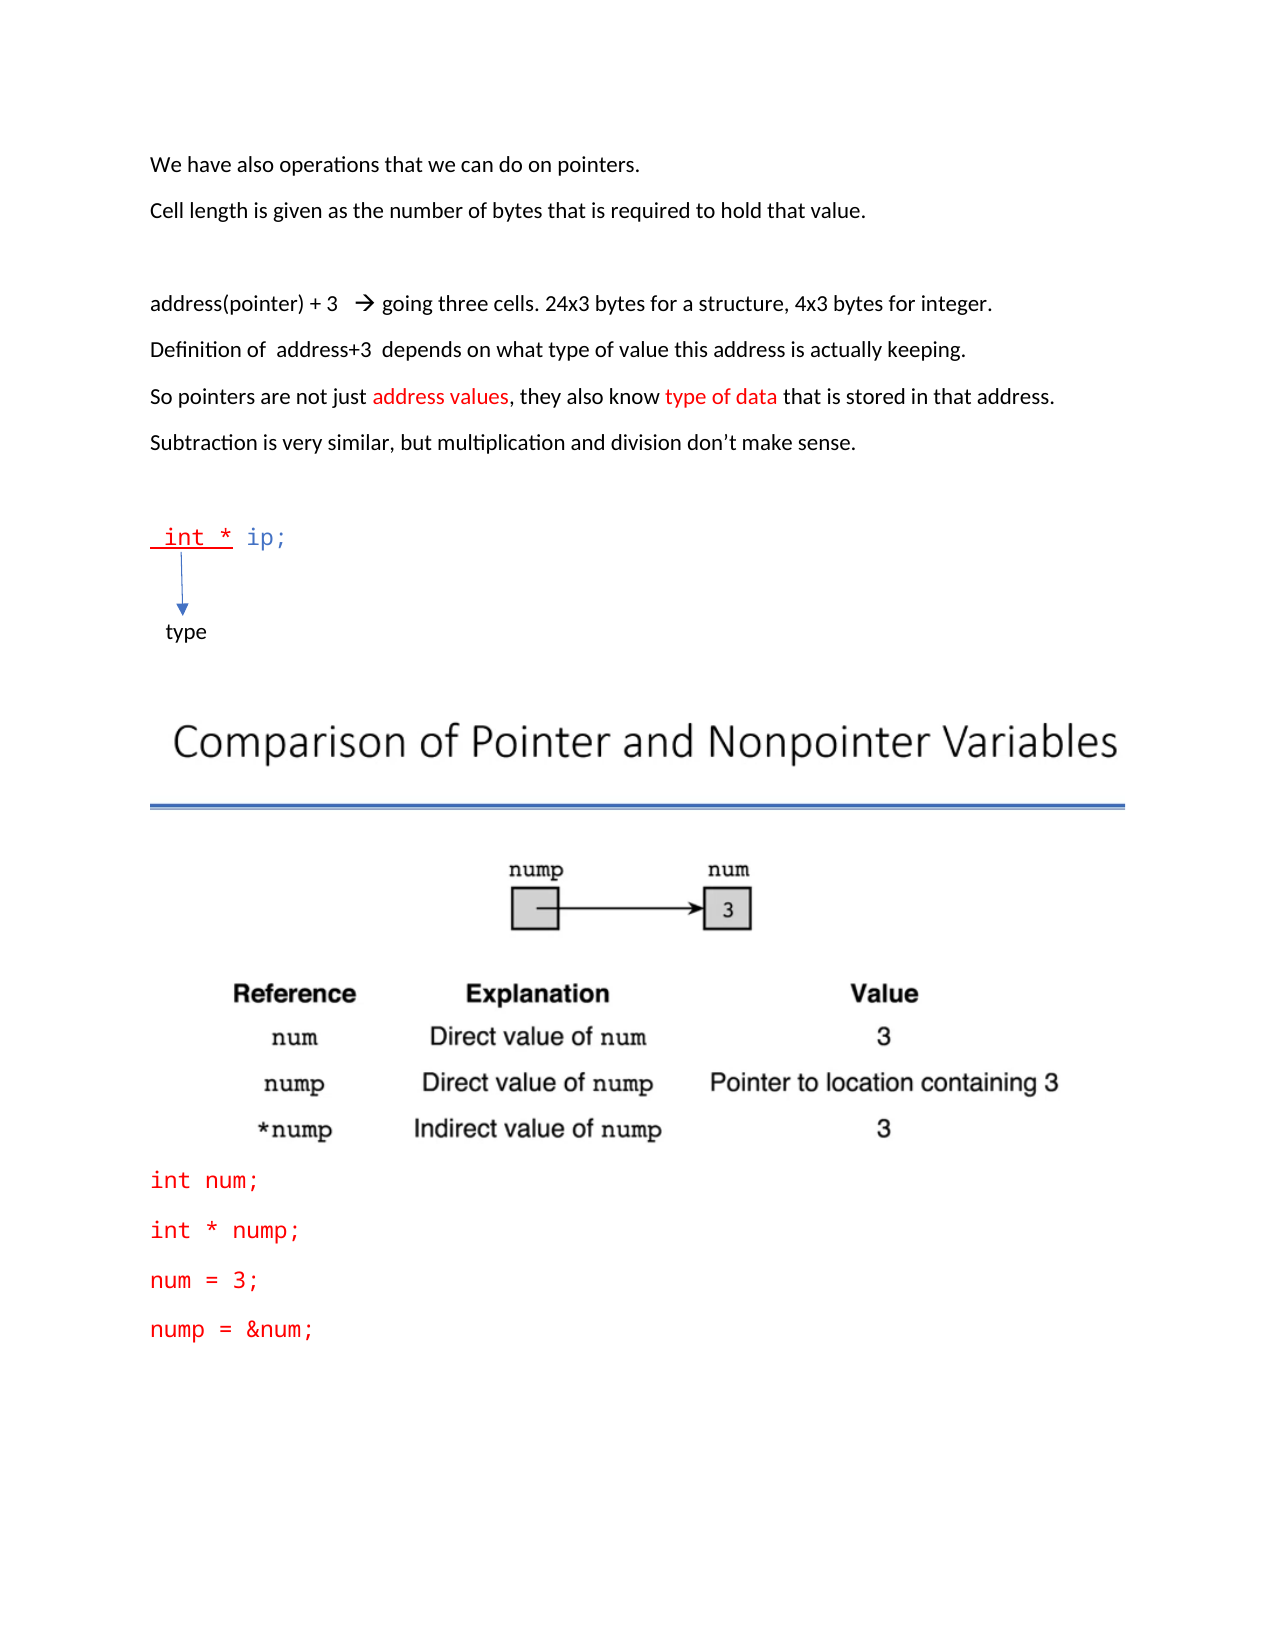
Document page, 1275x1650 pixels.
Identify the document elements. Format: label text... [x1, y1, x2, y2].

text Subtraction is very similar, but multiplication and division don’t make sense. [150, 428, 1125, 456]
text Cell length is given as the number of bytes that is required to hold that value. [150, 196, 1125, 224]
text int * ip; [150, 521, 1125, 552]
text nump = &num; [150, 1313, 1125, 1344]
text So pointers are not just address values, they also know type of data that is stored in that address. [150, 382, 1125, 410]
picture [150, 709, 1125, 1146]
text We have also operations that we can do on pointers. [150, 150, 1125, 178]
text address(pointer) + 3 going three cells. 24x3 bytes for a structure, 4x3 bytes for integer. [150, 289, 1125, 317]
text int num; [150, 1164, 1125, 1195]
text type [150, 617, 1125, 645]
text num = 3; [150, 1263, 1125, 1295]
text Definition of address+3 depends on what type of value this address is actually keeping. [150, 335, 1125, 363]
text int * nump; [150, 1214, 1125, 1245]
